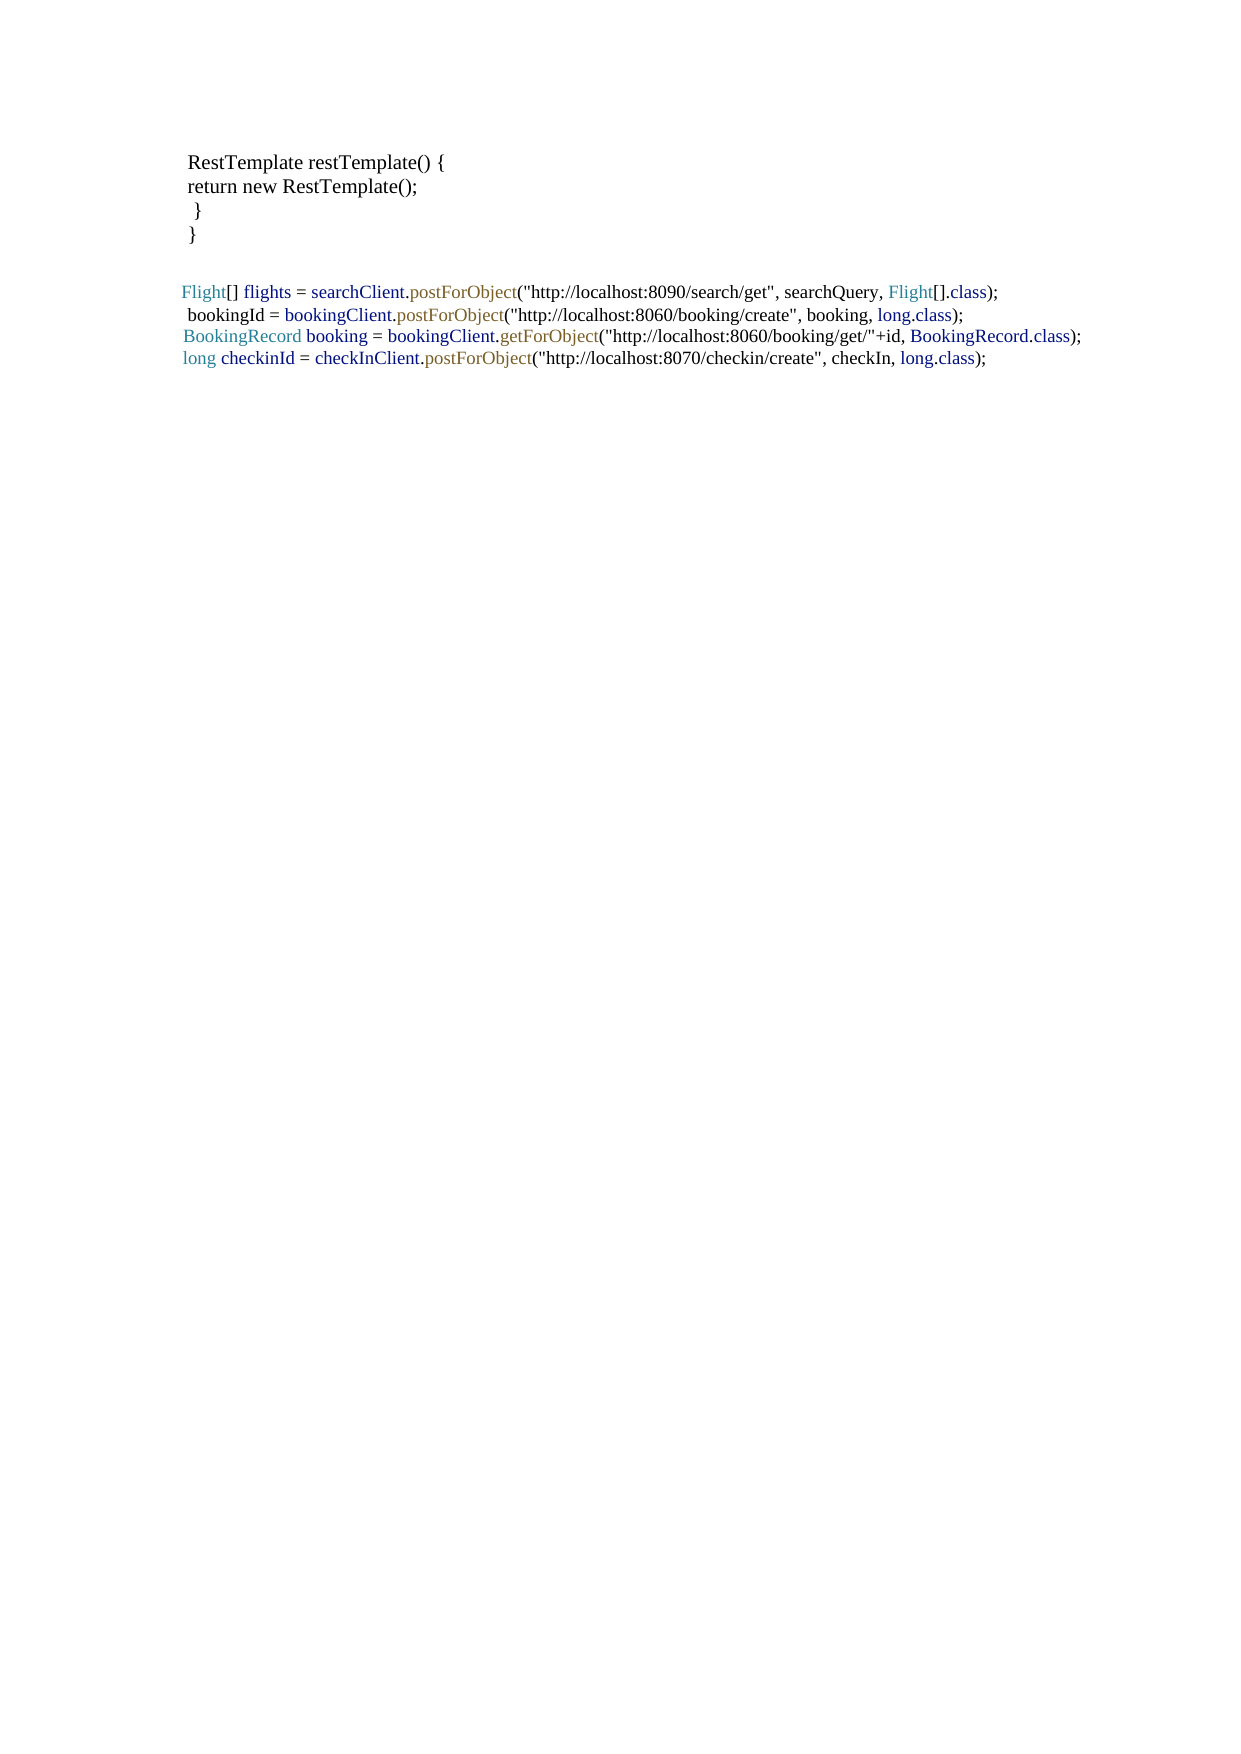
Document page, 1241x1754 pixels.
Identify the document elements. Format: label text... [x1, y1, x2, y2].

text } [187, 198, 1090, 222]
text } [187, 222, 1090, 246]
text return new RestTemplate(); [187, 174, 1090, 198]
text long checkinId = checkInClient.postForObject("http://localhost:8070/checkin/create", checkIn, long.class); [150, 347, 1090, 368]
text RestTemplate restTemplate() { [187, 150, 1090, 174]
text Flight[] flights = searchClient.postForObject("http://localhost:8090/search/get", searchQuery, Flight[].class); [150, 275, 1090, 304]
text BookingRecord booking = bookingClient.getForObject("http://localhost:8060/booking/get/"+id, BookingRecord.class); [150, 325, 1090, 347]
text bookingId = bookingClient.postForObject("http://localhost:8060/booking/create", booking, long.class); [150, 304, 1090, 325]
